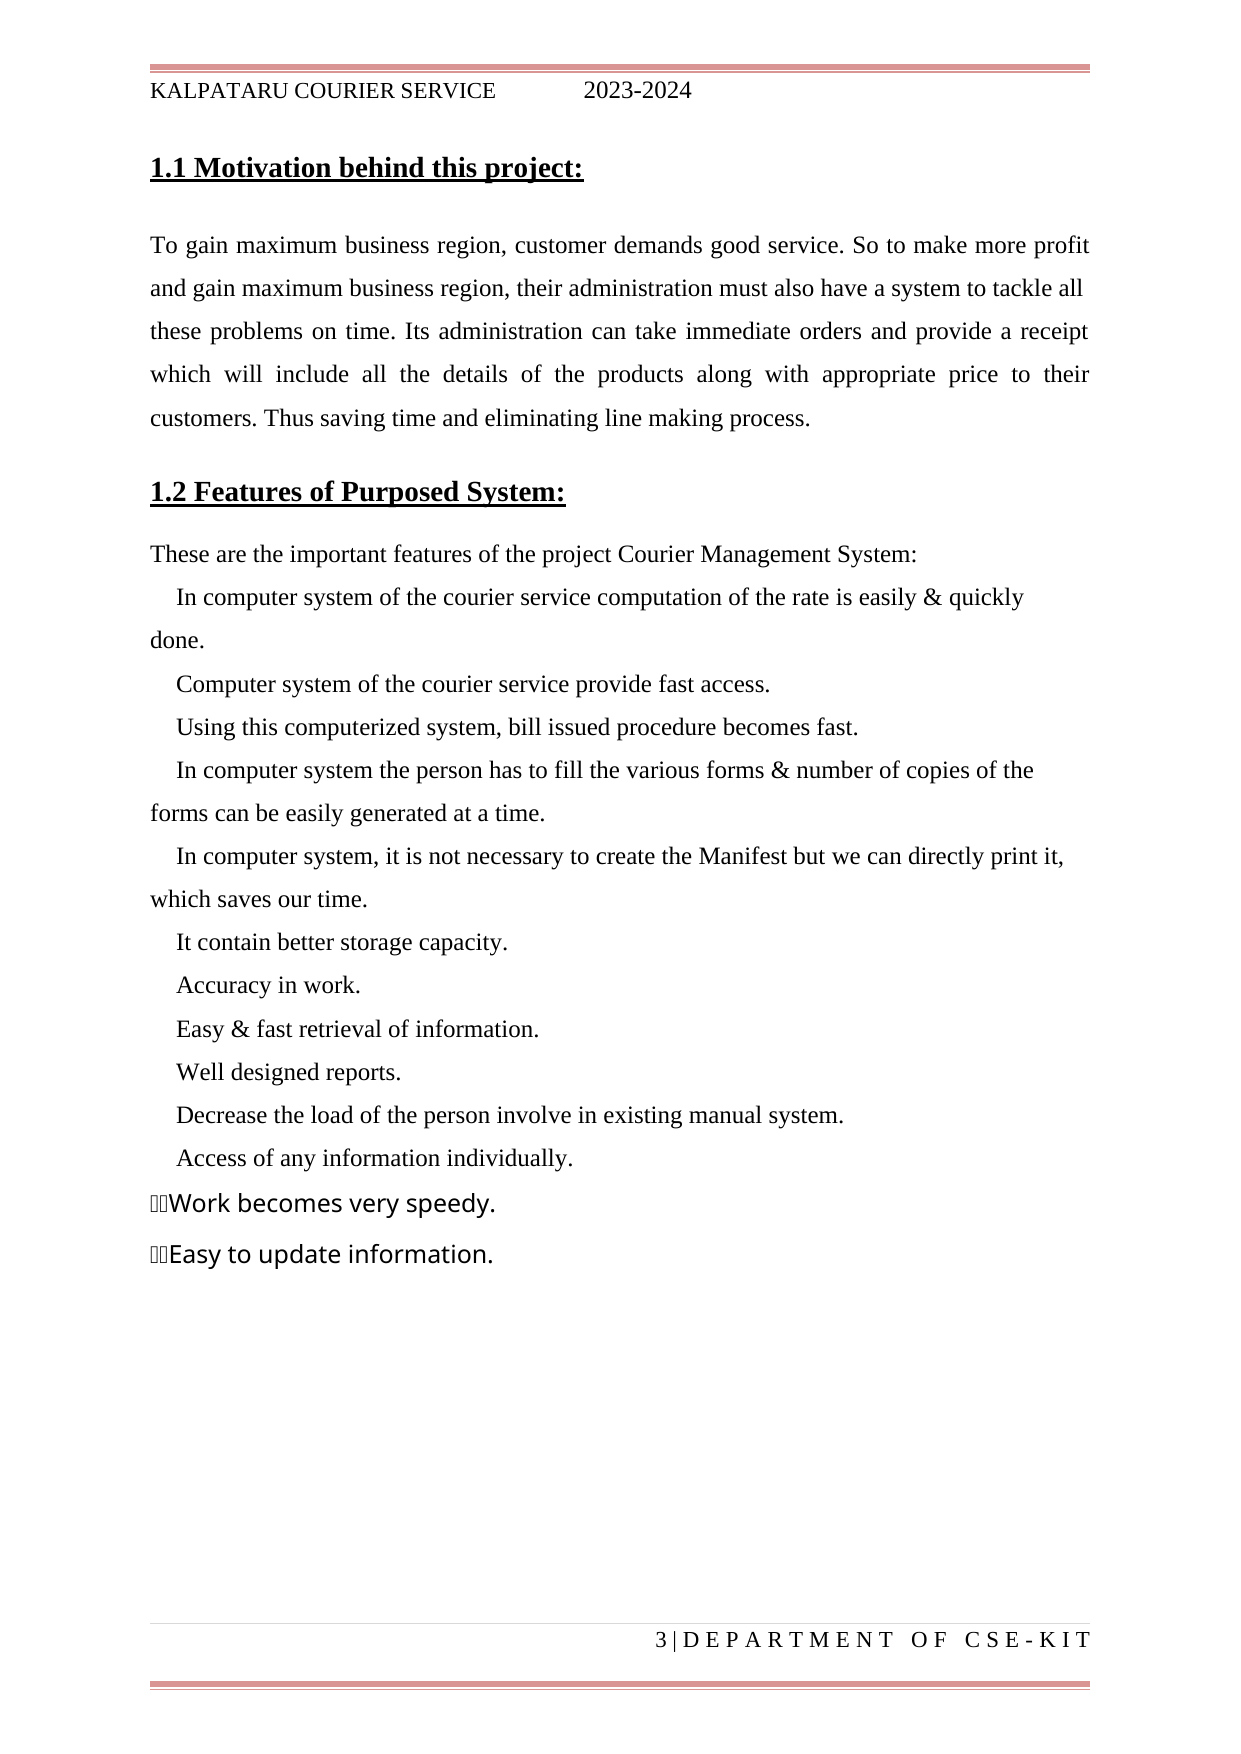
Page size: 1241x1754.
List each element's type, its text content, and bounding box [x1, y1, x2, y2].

text 1.1 Motivation behind this project: [150, 150, 1090, 183]
text  In computer system, it is not necessary to create the Manifest but we can directly print it, [150, 841, 1090, 870]
text 1.2 Features of Purposed System: [150, 474, 1090, 508]
text  Well designed reports. [150, 1057, 1090, 1086]
text  Accuracy in work. [150, 971, 1090, 999]
text  Computer system of the courier service provide fast access. [150, 669, 1090, 697]
text These are the important features of the project Courier Management System: [150, 539, 1090, 568]
text  In computer system of the courier service computation of the rate is easily & quickly [150, 582, 1090, 611]
text which saves our time. [150, 884, 1090, 913]
text these problems on time. Its administration can take immediate orders and provide a receipt which will include all the details of the products along with appropriate price to their customers. Thus saving time and eliminating line making process. [150, 316, 1090, 431]
text  Using this computerized system, bill issued procedure becomes fast. [150, 712, 1090, 741]
text  It contain better storage capacity. [150, 927, 1090, 956]
text  Decrease the load of the person involve in existing manual system. [150, 1100, 1090, 1129]
text  Access of any information individually. [150, 1143, 1090, 1172]
text  Easy & fast retrieval of information. [150, 1014, 1090, 1042]
text Work becomes very speedy. [150, 1186, 1090, 1220]
text  In computer system the person has to fill the various forms & number of copies of the [150, 755, 1090, 784]
text To gain maximum business region, customer demands good service. So to make more profit and gain maximum business region, their administration must also have a system to tackle all [150, 230, 1090, 302]
text done. [150, 626, 1090, 654]
text Easy to update information. [150, 1237, 1090, 1271]
text forms can be easily generated at a time. [150, 798, 1090, 827]
